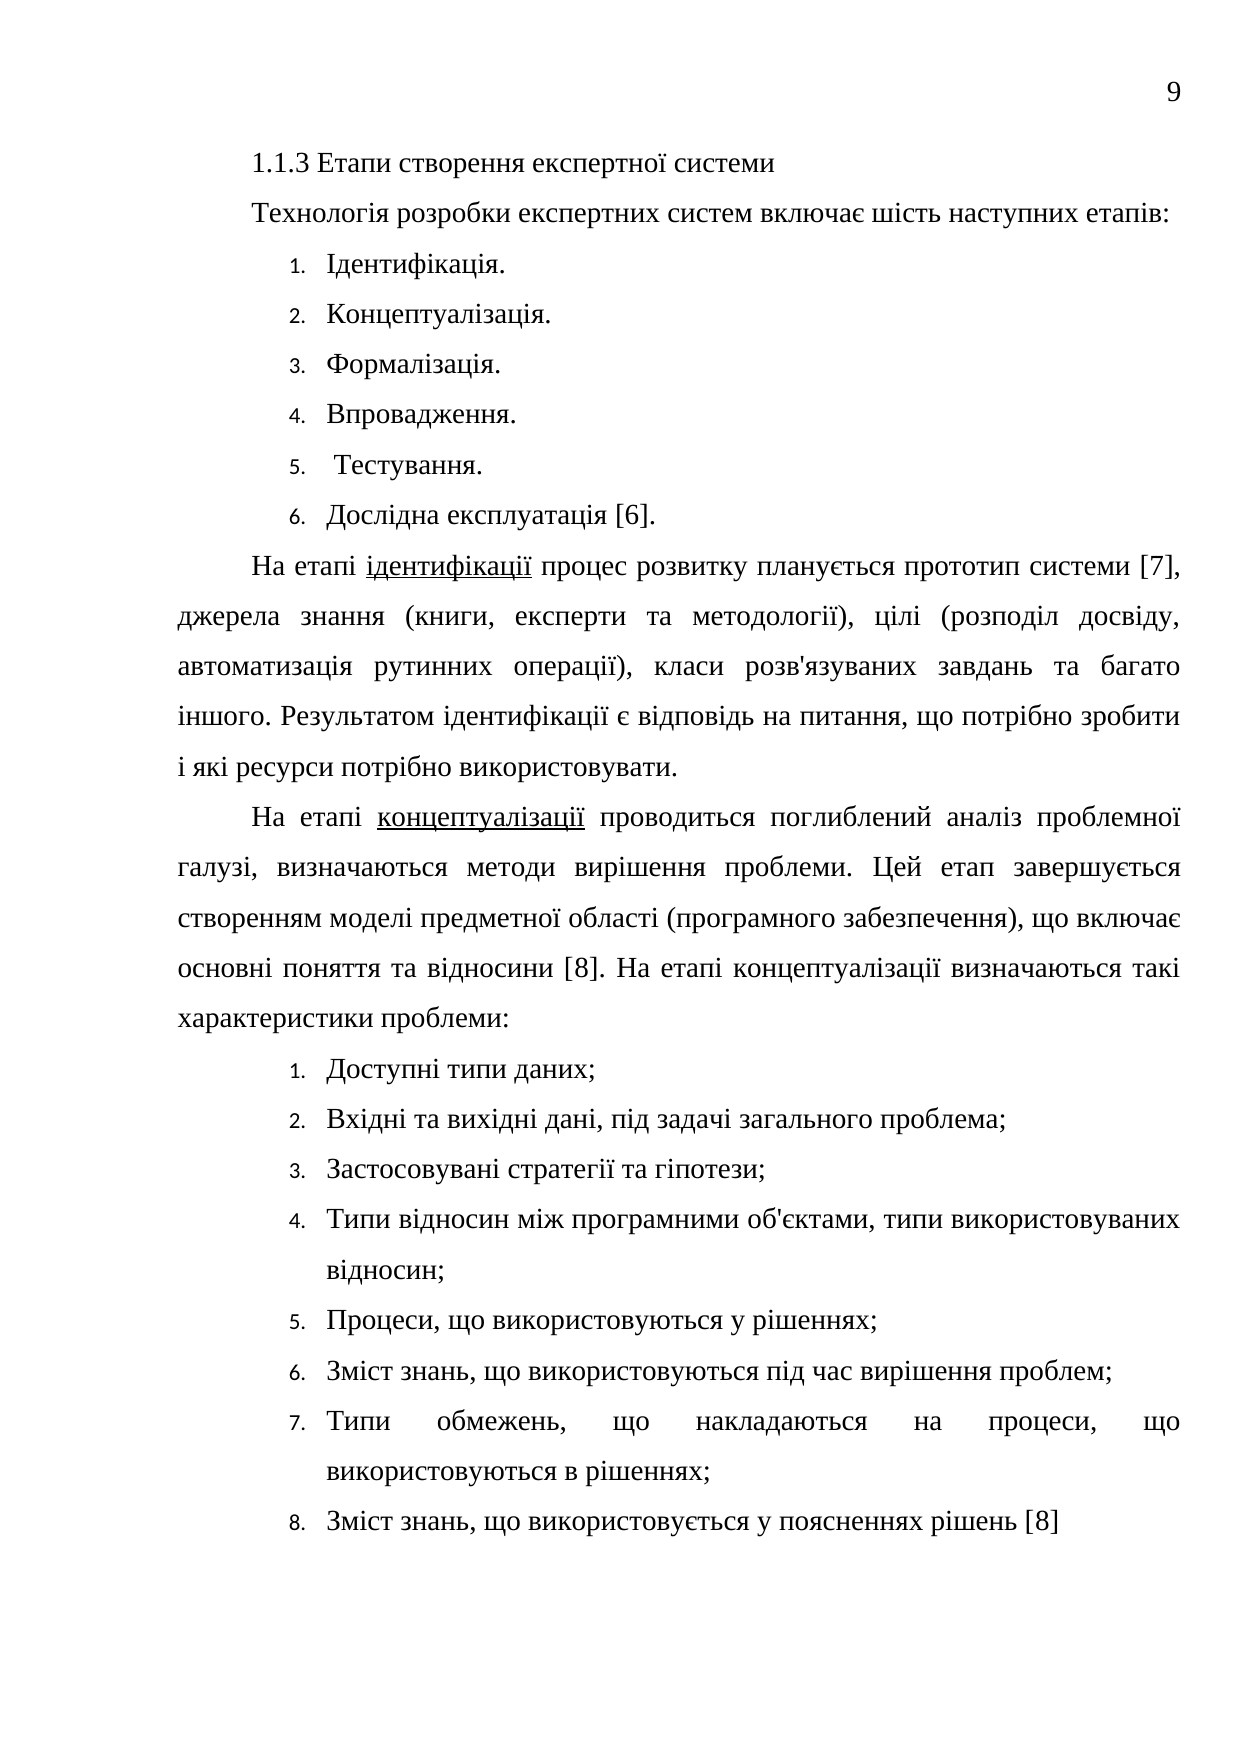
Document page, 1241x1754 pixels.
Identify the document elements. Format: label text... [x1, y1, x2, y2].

list Впровадження. [288, 397, 1181, 430]
subtitle 1.1.3 Етапи створення експертної системи [177, 145, 1181, 179]
list Доступні типи даних; [288, 1051, 1181, 1084]
text На етапі концептуалізації проводиться поглиблений аналіз проблемної галузі, визначаються методи вирішення проблеми. Цей етап завершується створенням моделі предметної області (програмного забезпечення), що включає основні поняття та відносини [8]. На етапі концептуалізації визначаються такі характеристики проблеми: [177, 799, 1181, 1034]
list Зміст знань, що використовується у поясненнях рішень [8] [288, 1503, 1181, 1537]
list Дослідна експлуатація [6]. [288, 497, 1181, 531]
list Типи відносин між програмними об'єктами, типи використовуваних відносин; [288, 1202, 1181, 1286]
list Зміст знань, що використовуються під час вирішення проблем; [288, 1353, 1181, 1386]
text Технологія розробки експертних систем включає шість наступних етапів: [177, 195, 1181, 229]
list Тестування. [288, 447, 1181, 481]
list Формалізація. [288, 346, 1181, 380]
list Застосовувані стратегії та гіпотези; [288, 1151, 1181, 1185]
list Ідентифікація. [288, 246, 1181, 279]
list Концептуалізація. [288, 296, 1181, 329]
list Вхідні та вихідні дані, під задачі загального проблема; [288, 1101, 1181, 1134]
text На етапі ідентифікації процес розвитку планується прототип системи [7], джерела знання (книги, експерти та методології), цілі (розподіл досвіду, автоматизація рутинних операції), класи розв'язуваних завдань та багато іншого. Результатом ідентифікації є відповідь на питання, що потрібно зробити і які ресурси потрібно використовувати. [177, 548, 1181, 782]
list Типи обмежень, що накладаються на процеси, що використовуються в рішеннях; [288, 1403, 1181, 1487]
list Процеси, що використовуються у рішеннях; [288, 1302, 1181, 1336]
